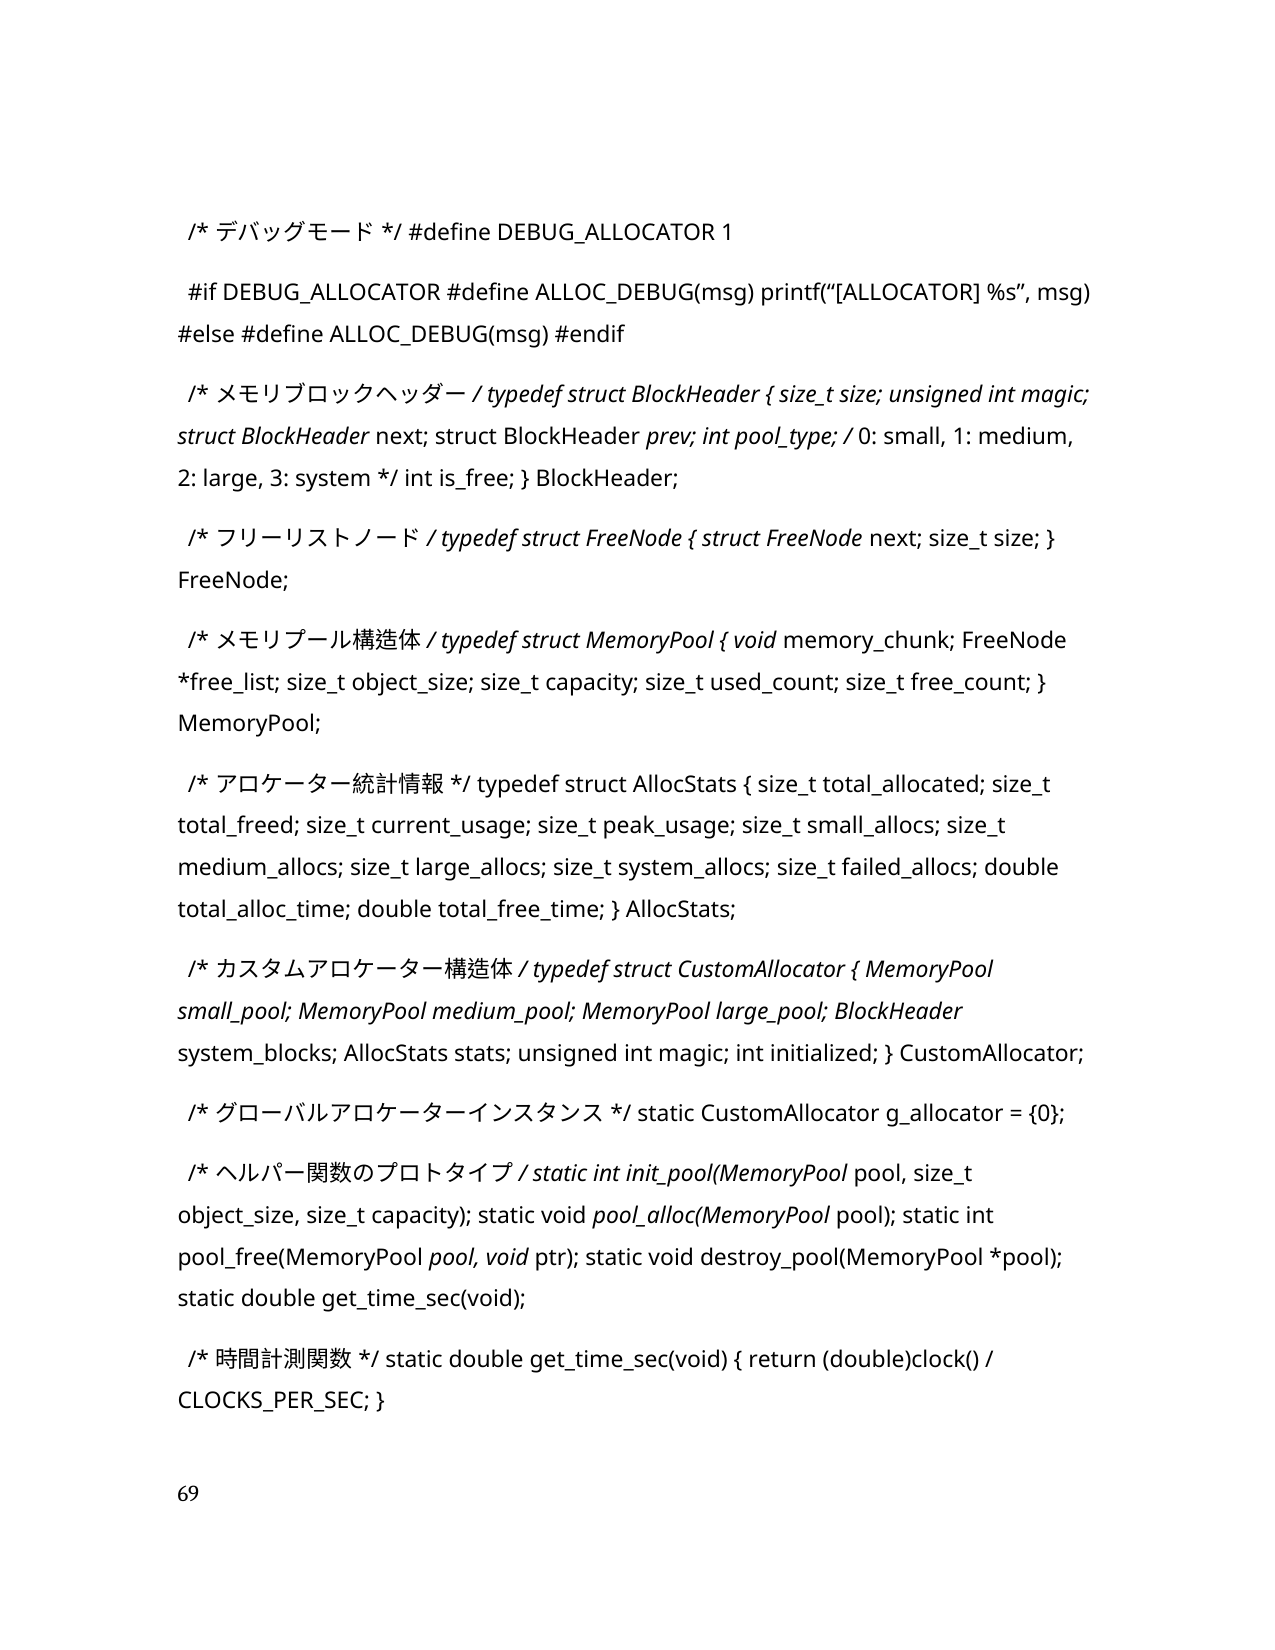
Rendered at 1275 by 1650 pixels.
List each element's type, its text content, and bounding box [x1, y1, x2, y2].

text /* グローバルアロケーターインスタンス */ static CustomAllocator g_allocator = {0}; [177, 1088, 1098, 1130]
text /* 時間計測関数 */ static double get_time_sec(void) { return (double)clock() / CLOCKS_PER_SEC; } [177, 1334, 1098, 1417]
text /* フリーリストノード / typedef struct FreeNode { struct FreeNode next; size_t size; } FreeNode; [177, 513, 1098, 596]
text /* デバッグモード */ #define DEBUG_ALLOCATOR 1 [177, 207, 1098, 248]
text /* メモリブロックヘッダー / typedef struct BlockHeader { size_t size; unsigned int magic; struct BlockHeader next; struct BlockHeader prev; int pool_type; / 0: small, 1: medium, 2: large, 3: system */ int is_free; } BlockHeader; [177, 369, 1098, 494]
text /* ヘルパー関数のプロトタイプ / static int init_pool(MemoryPool pool, size_t object_size, size_t capacity); static void pool_alloc(MemoryPool pool); static int pool_free(MemoryPool pool, void ptr); static void destroy_pool(MemoryPool *pool); static double get_time_sec(void); [177, 1148, 1098, 1315]
text /* アロケーター統計情報 */ typedef struct AllocStats { size_t total_allocated; size_t total_freed; size_t current_usage; size_t peak_usage; size_t small_allocs; size_t medium_allocs; size_t large_allocs; size_t system_allocs; size_t failed_allocs; double total_alloc_time; double total_free_time; } AllocStats; [177, 759, 1098, 926]
text /* メモリプール構造体 / typedef struct MemoryPool { void memory_chunk; FreeNode *free_list; size_t object_size; size_t capacity; size_t used_count; size_t free_count; } MemoryPool; [177, 615, 1098, 740]
text #if DEBUG_ALLOCATOR #define ALLOC_DEBUG(msg) printf(“[ALLOCATOR] %s”, msg) #else #define ALLOC_DEBUG(msg) #endif [177, 267, 1098, 351]
text /* カスタムアロケーター構造体 / typedef struct CustomAllocator { MemoryPool small_pool; MemoryPool medium_pool; MemoryPool large_pool; BlockHeader system_blocks; AllocStats stats; unsigned int magic; int initialized; } CustomAllocator; [177, 944, 1098, 1069]
